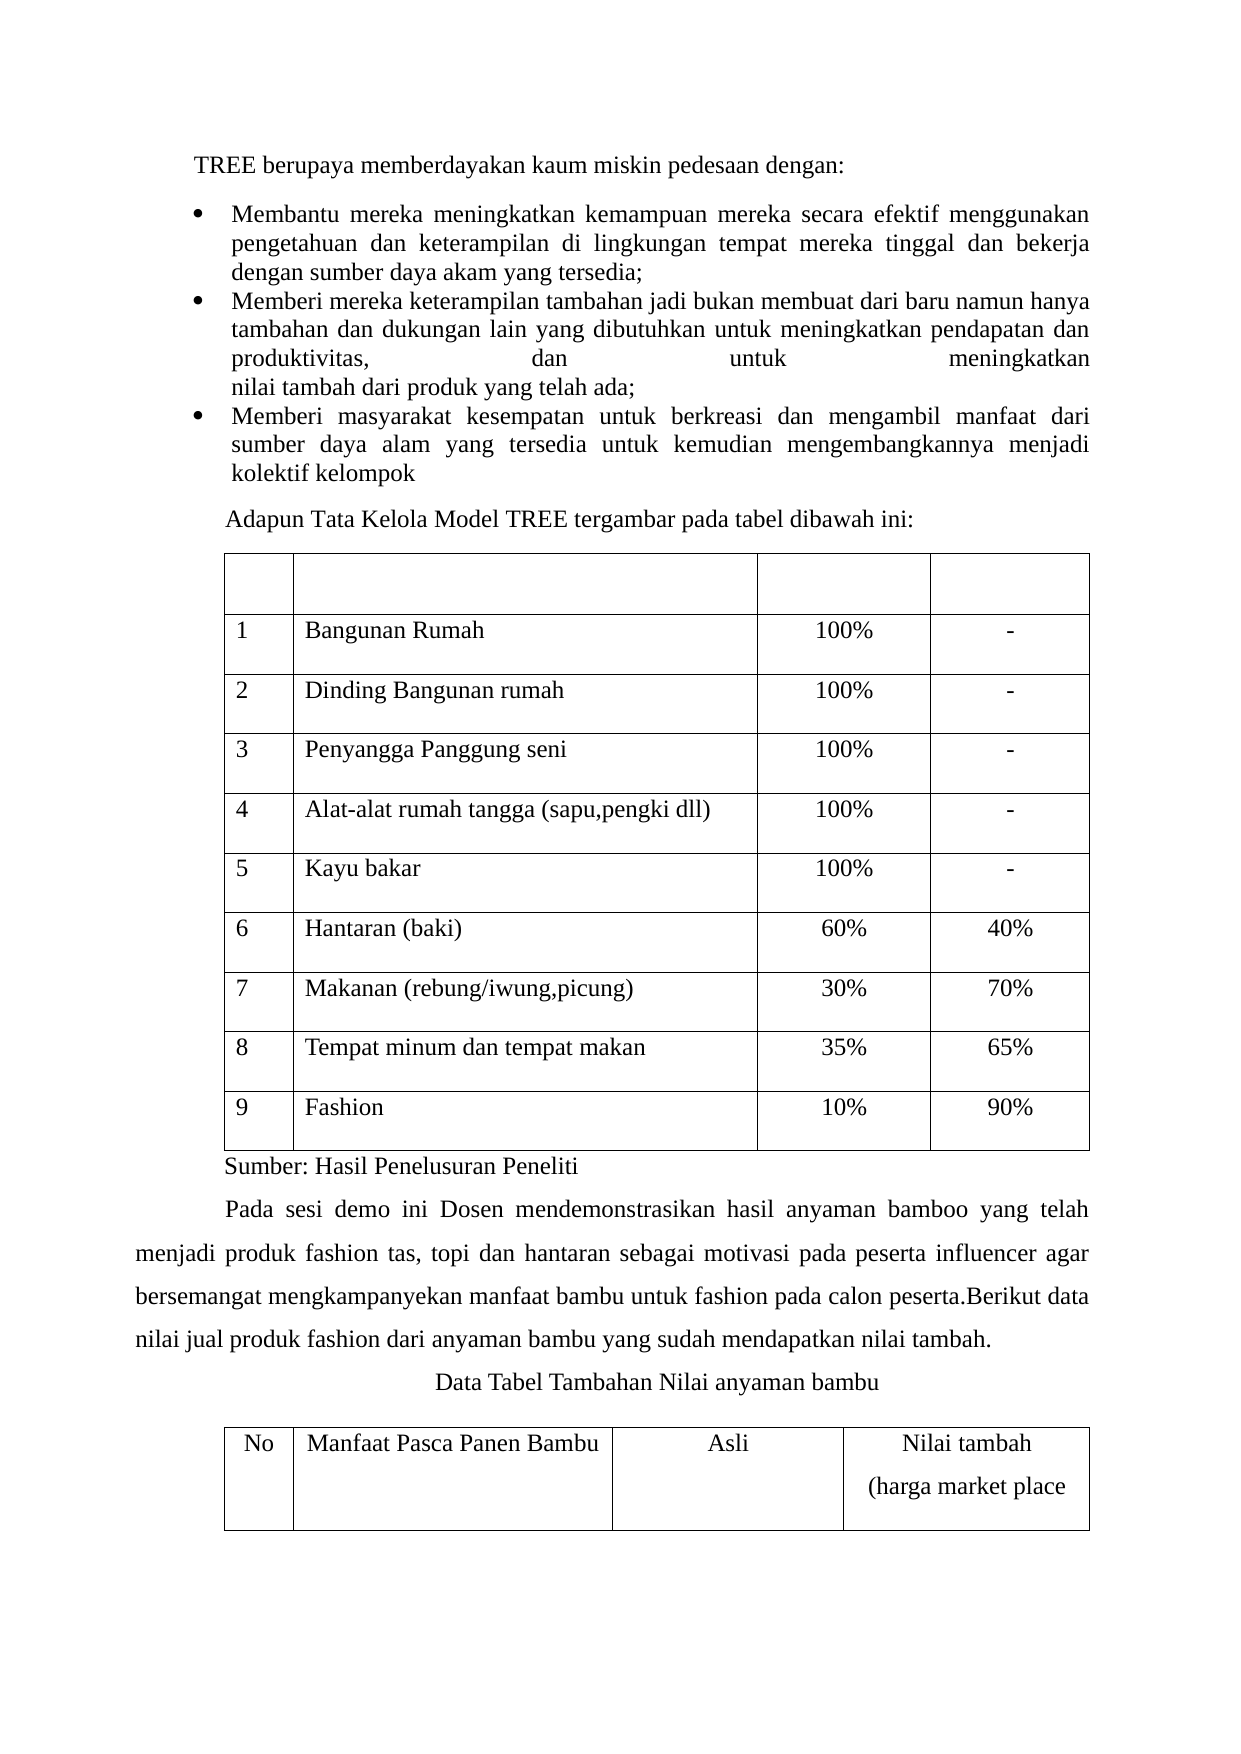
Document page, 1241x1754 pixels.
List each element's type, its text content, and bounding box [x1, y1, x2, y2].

table_cell - [931, 675, 1089, 733]
table_cell Dinding Bangunan rumah [294, 675, 757, 733]
table_cell 1 [225, 615, 293, 674]
table_cell 6 [225, 913, 293, 972]
table_cell 5 [225, 854, 293, 912]
list Sumber: Hasil Penelusuran Peneliti [224, 1151, 1090, 1180]
table_header Nilai tambah (harga market place [844, 1428, 1089, 1529]
table_cell Penyangga Panggung seni [294, 734, 757, 793]
table_header No [225, 1428, 293, 1529]
table_cell 60% [758, 913, 930, 972]
table_header Asli [613, 1428, 843, 1529]
table_cell 100% [758, 734, 930, 793]
table_cell 40% [931, 913, 1089, 972]
text Adapun Tata Kelola Model TREE tergambar pada tabel dibawah ini: [150, 504, 1090, 532]
table_cell 9 [225, 1092, 293, 1150]
table_cell 2 [225, 675, 293, 733]
table_cell 7 [225, 973, 293, 1031]
list Membantu mereka meningkatkan kemampuan mereka secara efektif menggunakan pengetahuan dan keterampilan di lingkungan tempat mereka tinggal dan bekerja dengan sumber daya akam yang tersedia; [194, 199, 1090, 286]
table_cell 8 [225, 1032, 293, 1091]
table_cell Makanan (rebung/iwung,picung) [294, 973, 757, 1031]
table_cell 100% [758, 794, 930, 852]
table_header [758, 554, 930, 614]
table_cell - [931, 854, 1089, 912]
table_cell 70% [931, 973, 1089, 1031]
table_cell Hantaran (baki) [294, 913, 757, 972]
table_header [931, 554, 1089, 614]
table_cell 90% [931, 1092, 1089, 1150]
table_cell Tempat minum dan tempat makan [294, 1032, 757, 1091]
table_cell 30% [758, 973, 930, 1031]
table_cell 100% [758, 854, 930, 912]
table_cell Fashion [294, 1092, 757, 1150]
table_header Manfaat Pasca Panen Bambu [294, 1428, 612, 1529]
table_cell - [931, 794, 1089, 852]
list Data Tabel Tambahan Nilai anyaman bambu [224, 1367, 1090, 1396]
table_header [225, 554, 293, 614]
table_cell - [931, 615, 1089, 674]
table_cell Kayu bakar [294, 854, 757, 912]
table_cell Alat-alat rumah tangga (sapu,pengki dll) [294, 794, 757, 852]
table_cell Bangunan Rumah [294, 615, 757, 674]
table_cell 65% [931, 1032, 1089, 1091]
table_cell 100% [758, 675, 930, 733]
table_cell 10% [758, 1092, 930, 1150]
table_cell - [931, 734, 1089, 793]
list Memberi masyarakat kesempatan untuk berkreasi dan mengambil manfaat dari sumber daya alam yang tersedia untuk kemudian mengembangkannya menjadi kolektif kelompok [194, 401, 1090, 487]
list Pada sesi demo ini Dosen mendemonstrasikan hasil anyaman bamboo yang telah menjadi produk fashion tas, topi dan hantaran sebagai motivasi pada peserta influencer agar bersemangat mengkampanyekan manfaat bambu untuk fashion pada calon peserta.Berikut data nilai jual produk fashion dari anyaman bambu yang sudah mendapatkan nilai tambah. [135, 1194, 1090, 1353]
text TREE berupaya memberdayakan kaum miskin pedesaan dengan: [150, 150, 1090, 179]
table_cell 3 [225, 734, 293, 793]
list Memberi mereka keterampilan tambahan jadi bukan membuat dari baru namun hanya tambahan dan dukungan lain yang dibutuhkan untuk meningkatkan pendapatan dan produktivitas, dan untuk meningkatkan nilai tambah dari produk yang telah ada; [194, 286, 1090, 401]
table_cell 4 [225, 794, 293, 852]
table_header [294, 554, 757, 614]
table_cell 35% [758, 1032, 930, 1091]
table_cell 100% [758, 615, 930, 674]
